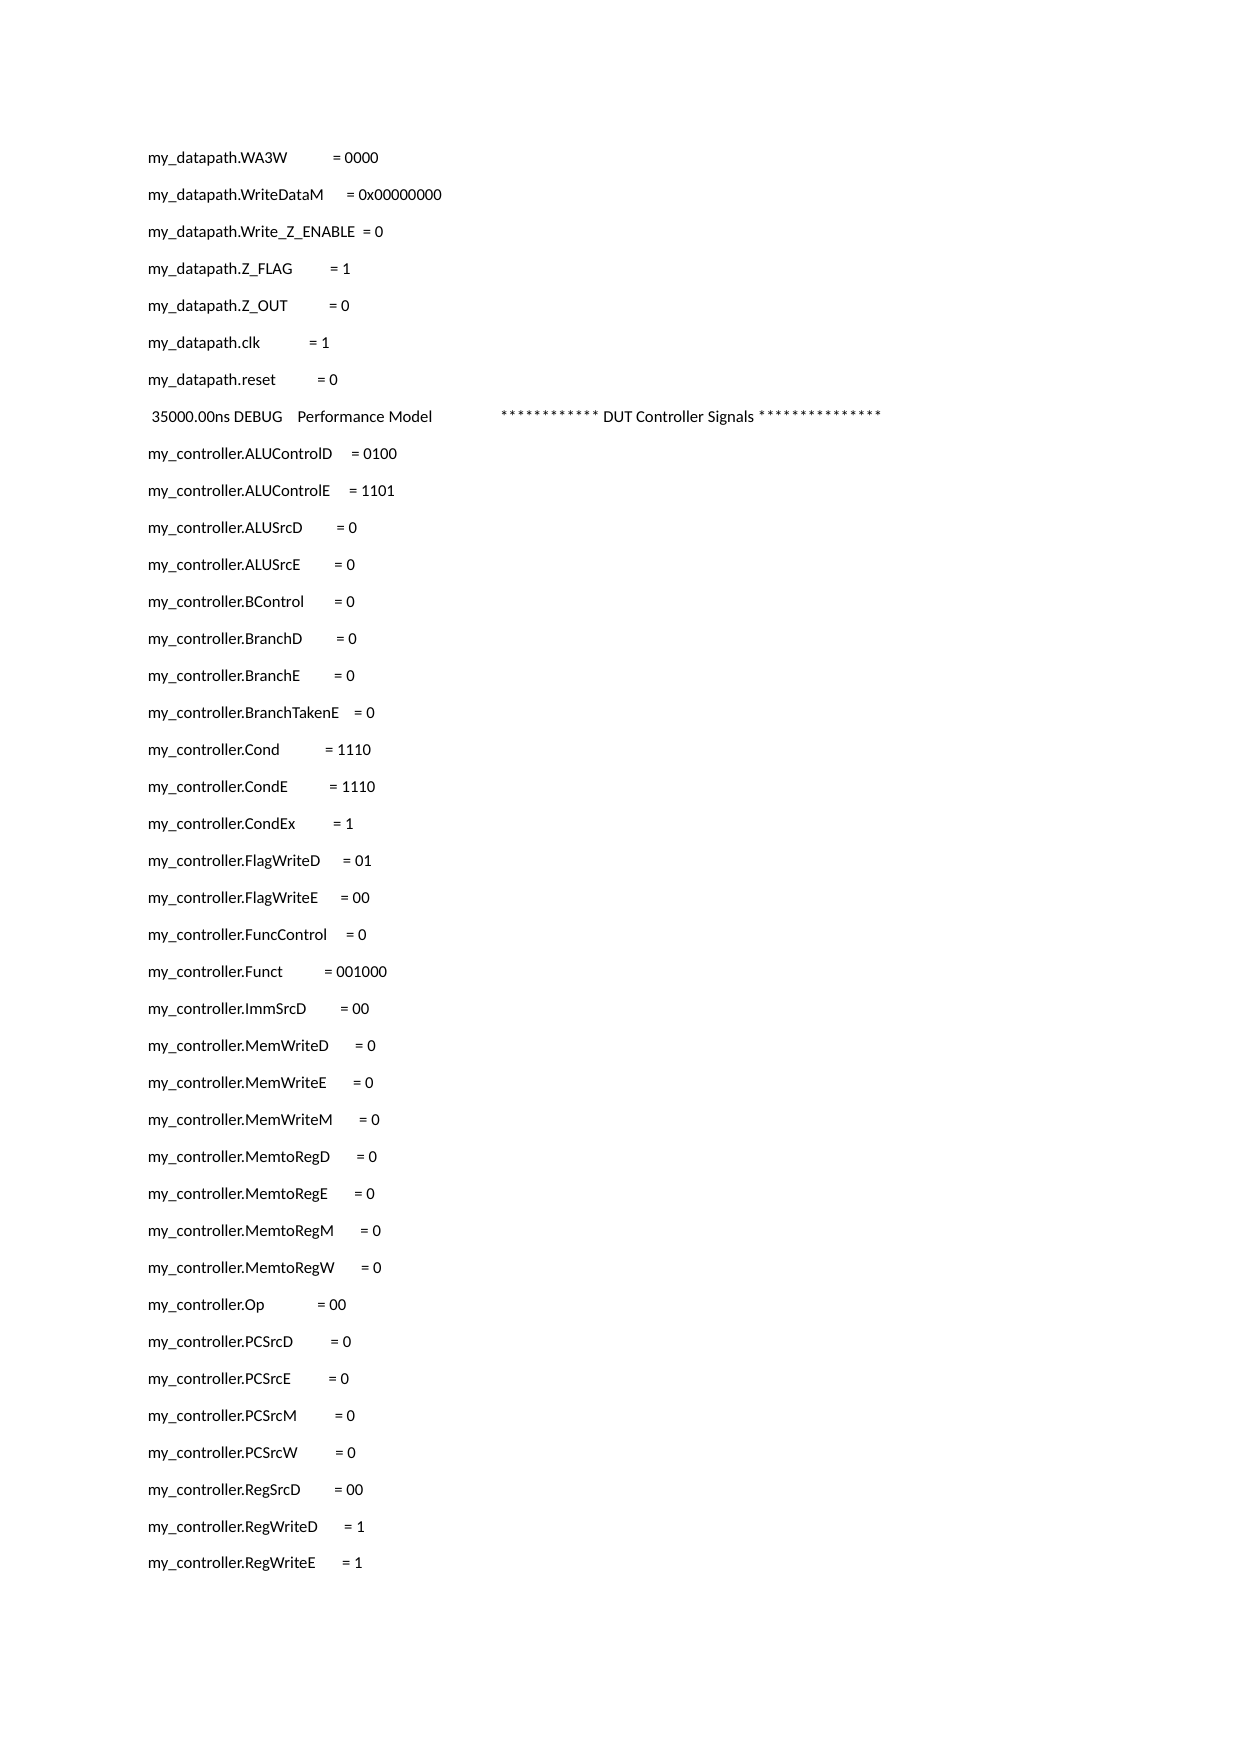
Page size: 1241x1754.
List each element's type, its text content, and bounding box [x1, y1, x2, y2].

text 35000.00ns DEBUG Performance Model ************ DUT Controller Signals *************** [148, 406, 1093, 427]
text my_controller.BranchE = 0 [148, 665, 1093, 686]
text my_controller.PCSrcE = 0 [148, 1368, 1093, 1388]
text my_controller.FlagWriteD = 01 [148, 850, 1093, 871]
text my_controller.MemtoRegD = 0 [148, 1146, 1093, 1166]
text my_controller.CondE = 1110 [148, 776, 1093, 797]
text my_controller.CondEx = 1 [148, 813, 1093, 833]
text my_controller.Op = 00 [148, 1294, 1093, 1314]
text my_controller.PCSrcD = 0 [148, 1331, 1093, 1351]
text my_controller.ALUControlD = 0100 [148, 443, 1093, 464]
text my_controller.PCSrcW = 0 [148, 1442, 1093, 1462]
text my_controller.FlagWriteE = 00 [148, 887, 1093, 907]
text my_datapath.Write_Z_ENABLE = 0 [148, 222, 1093, 242]
text my_controller.RegWriteE = 1 [148, 1553, 1093, 1573]
text my_controller.BControl = 0 [148, 591, 1093, 612]
text my_controller.Cond = 1110 [148, 739, 1093, 759]
text my_datapath.WriteDataM = 0x00000000 [148, 184, 1093, 205]
text my_controller.ALUControlE = 1101 [148, 480, 1093, 501]
text my_controller.MemWriteE = 0 [148, 1072, 1093, 1092]
text my_controller.MemWriteM = 0 [148, 1109, 1093, 1129]
text my_controller.FuncControl = 0 [148, 924, 1093, 944]
text my_controller.RegSrcD = 00 [148, 1479, 1093, 1499]
text my_controller.MemtoRegM = 0 [148, 1220, 1093, 1240]
text my_controller.PCSrcM = 0 [148, 1405, 1093, 1425]
text my_controller.ALUSrcE = 0 [148, 554, 1093, 575]
text my_controller.MemWriteD = 0 [148, 1035, 1093, 1055]
text my_datapath.reset = 0 [148, 369, 1093, 390]
text my_controller.MemtoRegE = 0 [148, 1183, 1093, 1203]
text my_datapath.WA3W = 0000 [148, 148, 1093, 168]
text my_controller.MemtoRegW = 0 [148, 1257, 1093, 1277]
text my_datapath.clk = 1 [148, 332, 1093, 353]
text my_datapath.Z_OUT = 0 [148, 296, 1093, 316]
text my_controller.ALUSrcD = 0 [148, 517, 1093, 538]
text my_datapath.Z_FLAG = 1 [148, 258, 1093, 279]
text my_controller.BranchTakenE = 0 [148, 702, 1093, 723]
text my_controller.Funct = 001000 [148, 961, 1093, 981]
text my_controller.BranchD = 0 [148, 628, 1093, 649]
text my_controller.ImmSrcD = 00 [148, 998, 1093, 1018]
text my_controller.RegWriteD = 1 [148, 1516, 1093, 1536]
